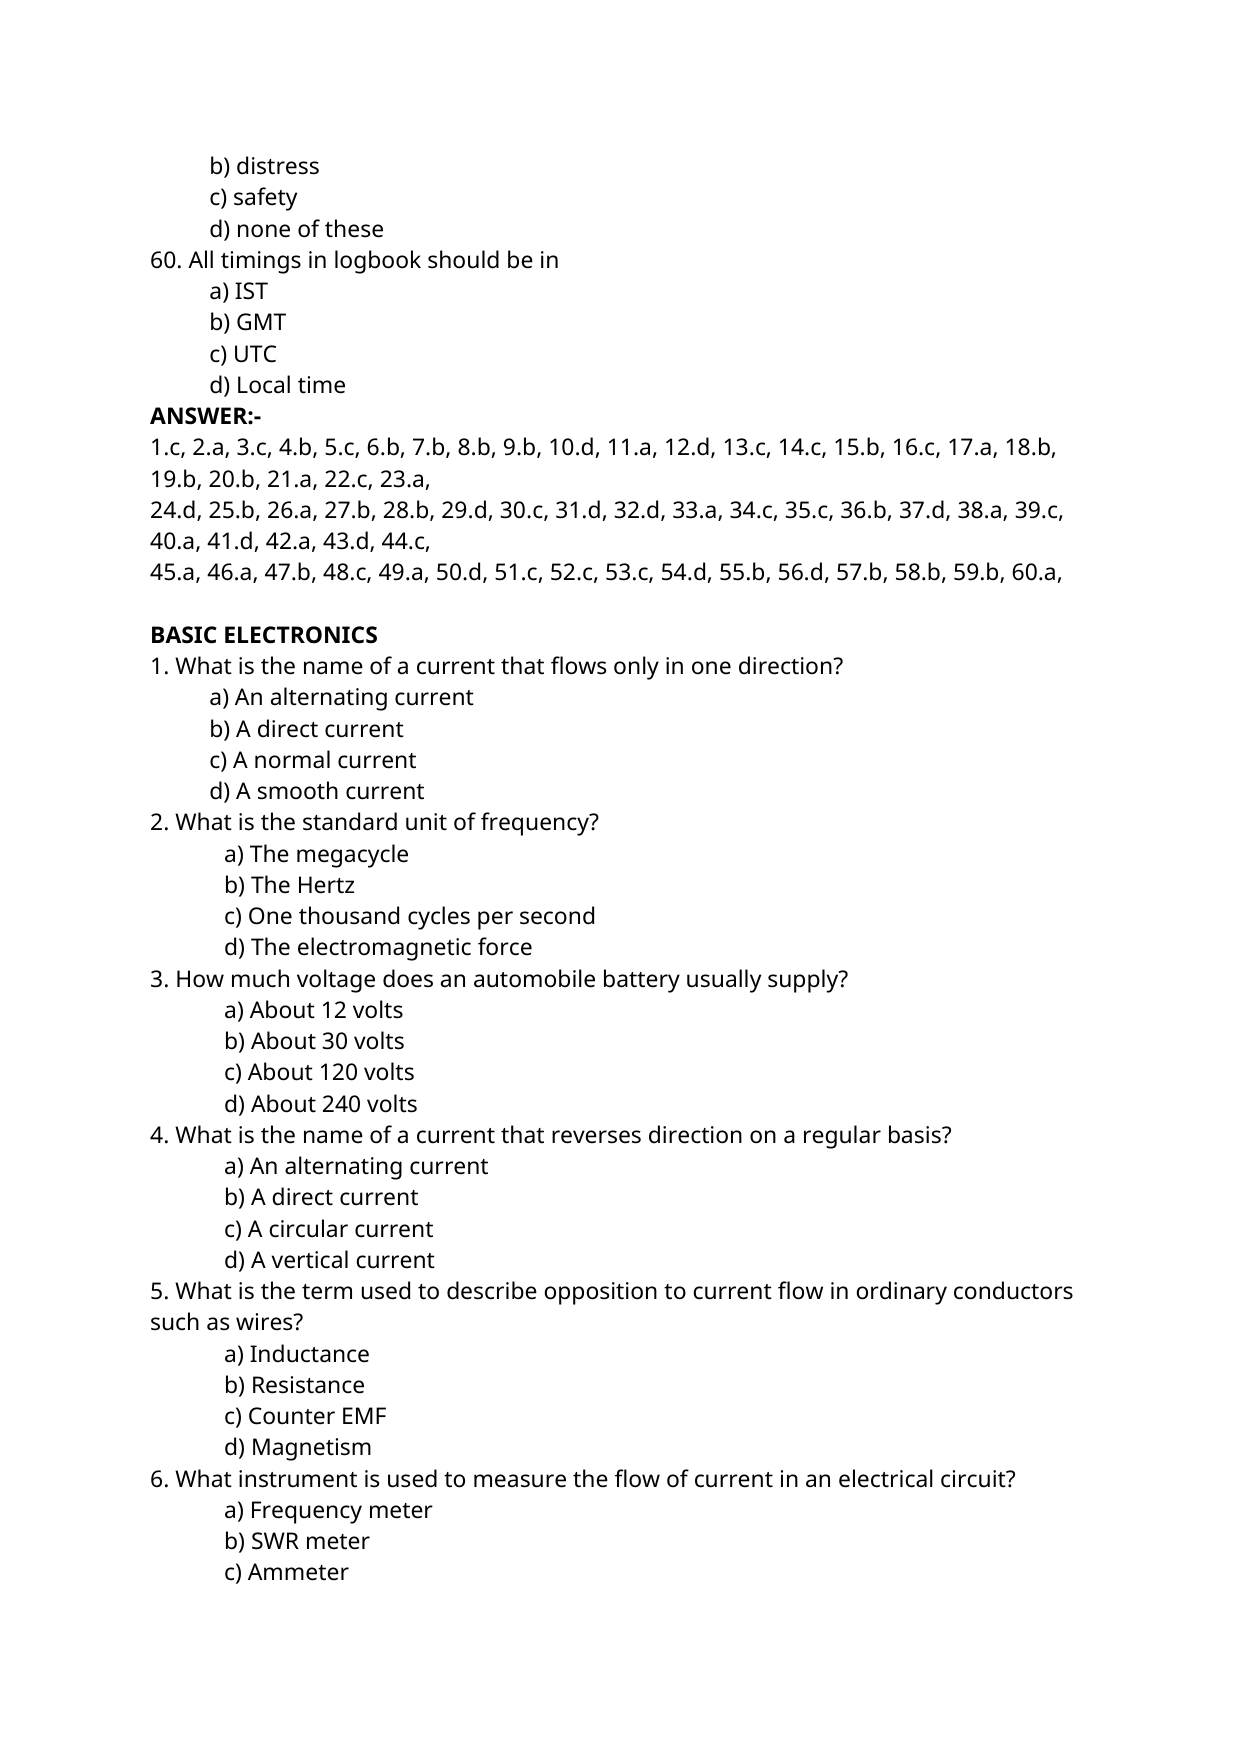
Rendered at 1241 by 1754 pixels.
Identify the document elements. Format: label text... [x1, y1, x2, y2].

text c) A circular current [224, 1212, 1090, 1244]
text c) Ammeter [224, 1556, 1090, 1587]
text a) IST [209, 275, 1090, 306]
text BASIC ELECTRONICS [150, 619, 1090, 650]
text a) An alternating current [209, 681, 1090, 712]
text 6. What instrument is used to measure the flow of current in an electrical circuit? [150, 1462, 1090, 1494]
text a) About 12 volts [224, 994, 1090, 1025]
text 24.d, 25.b, 26.a, 27.b, 28.b, 29.d, 30.c, 31.d, 32.d, 33.a, 34.c, 35.c, 36.b, 37.d, 38.a, 39.c, 40.a, 41.d, 42.a, 43.d, 44.c, [150, 494, 1090, 556]
text c) A normal current [209, 744, 1090, 775]
text c) About 120 volts [224, 1056, 1090, 1087]
text d) none of these [209, 212, 1090, 244]
text 3. How much voltage does an automobile battery usually supply? [150, 962, 1090, 994]
text c) Counter EMF [224, 1400, 1090, 1431]
text a) Inductance [224, 1337, 1090, 1369]
text 45.a, 46.a, 47.b, 48.c, 49.a, 50.d, 51.c, 52.c, 53.c, 54.d, 55.b, 56.d, 57.b, 58.b, 59.b, 60.a, [150, 556, 1090, 587]
text b) SWR meter [224, 1525, 1090, 1556]
text 1.c, 2.a, 3.c, 4.b, 5.c, 6.b, 7.b, 8.b, 9.b, 10.d, 11.a, 12.d, 13.c, 14.c, 15.b, 16.c, 17.a, 18.b, 19.b, 20.b, 21.a, 22.c, 23.a, [150, 431, 1090, 494]
text ANSWER:- [150, 400, 1090, 431]
text d) About 240 volts [224, 1087, 1090, 1119]
text d) Local time [209, 369, 1090, 400]
text a) Frequency meter [224, 1494, 1090, 1525]
text b) distress [209, 150, 1090, 181]
text b) GMT [209, 306, 1090, 337]
text d) The electromagnetic force [224, 931, 1090, 962]
text b) Resistance [224, 1369, 1090, 1400]
text 5. What is the term used to describe opposition to current flow in ordinary conductors such as wires? [150, 1275, 1090, 1337]
text b) The Hertz [224, 869, 1090, 900]
text 2. What is the standard unit of frequency? [150, 806, 1090, 837]
text b) About 30 volts [224, 1025, 1090, 1056]
text 60. All timings in logbook should be in [150, 244, 1090, 275]
text 1. What is the name of a current that flows only in one direction? [150, 650, 1090, 681]
text c) One thousand cycles per second [224, 900, 1090, 931]
text d) A vertical current [224, 1244, 1090, 1275]
text b) A direct current [209, 712, 1090, 744]
text 4. What is the name of a current that reverses direction on a regular basis? [150, 1119, 1090, 1150]
text c) safety [209, 181, 1090, 212]
text b) A direct current [224, 1181, 1090, 1212]
text a) An alternating current [224, 1150, 1090, 1181]
text c) UTC [209, 337, 1090, 369]
text a) The megacycle [224, 837, 1090, 869]
text d) A smooth current [209, 775, 1090, 806]
text d) Magnetism [224, 1431, 1090, 1462]
